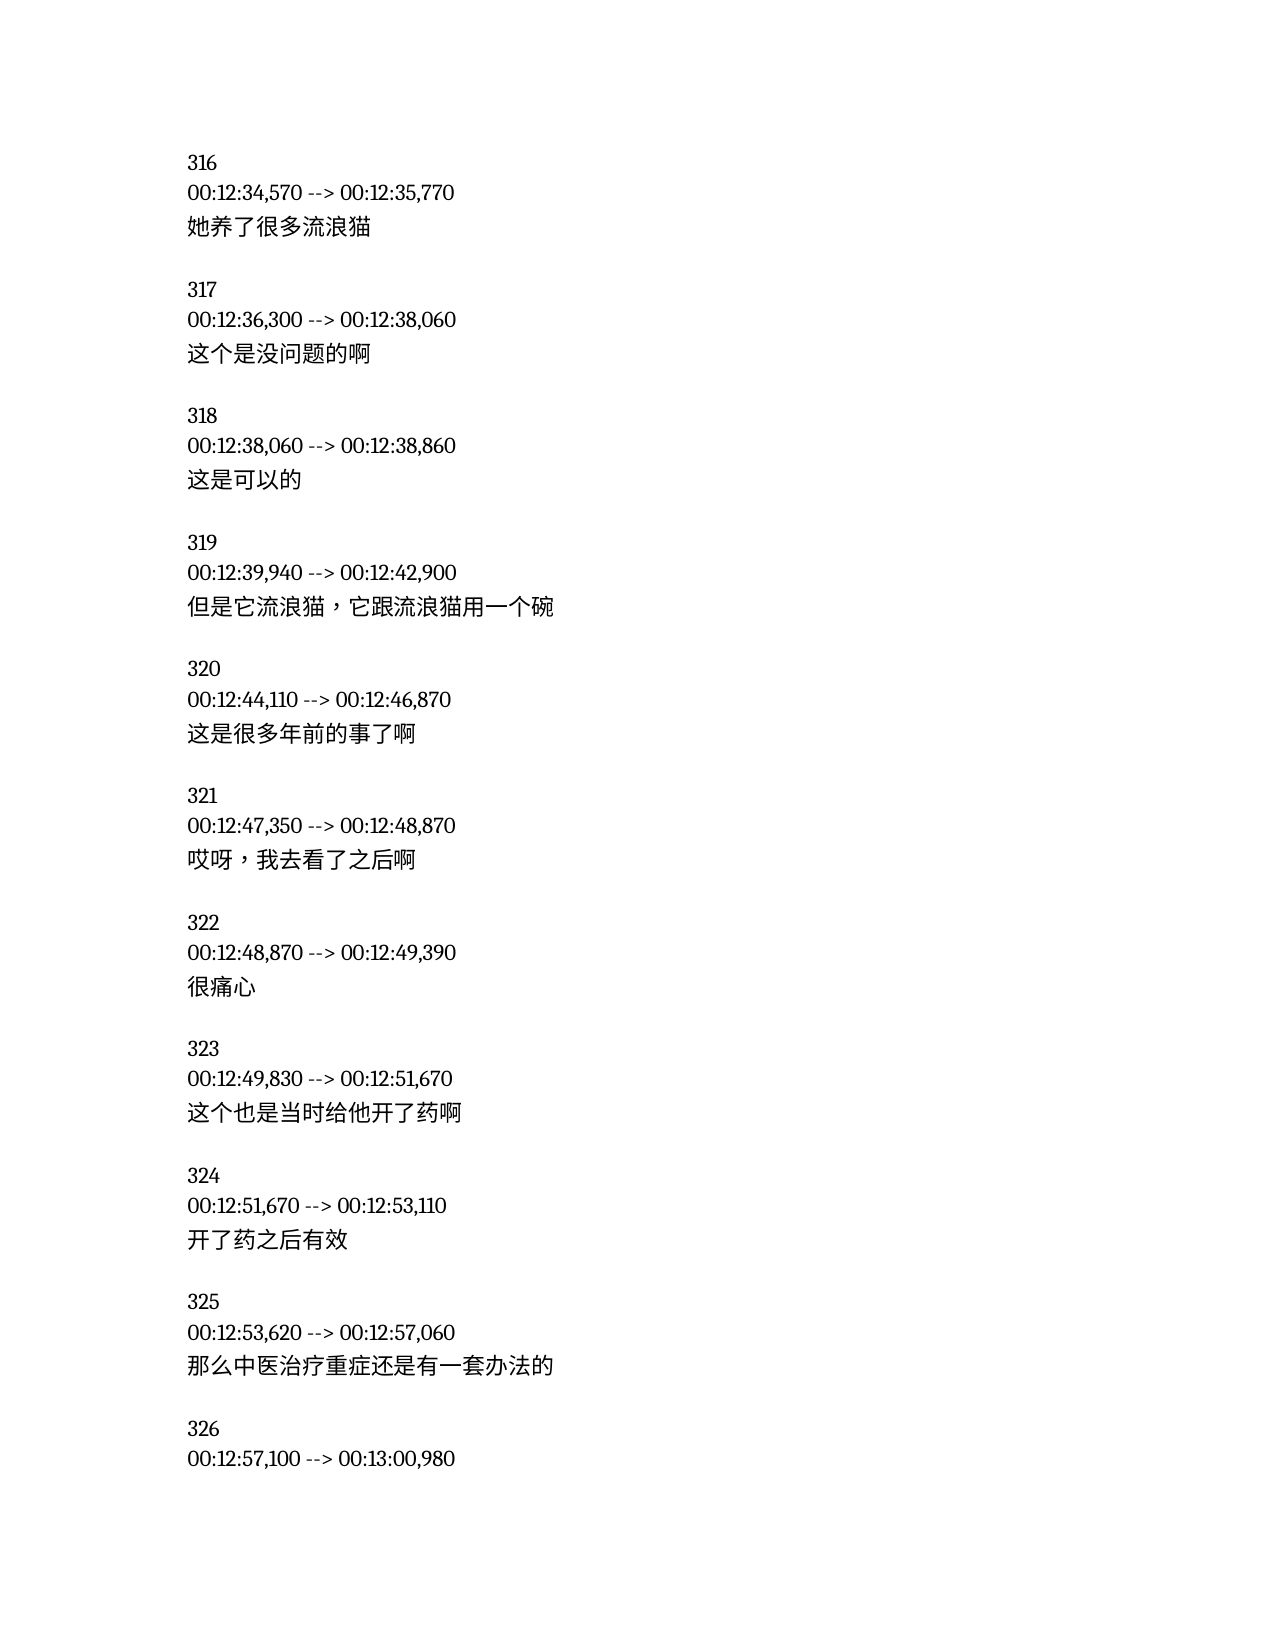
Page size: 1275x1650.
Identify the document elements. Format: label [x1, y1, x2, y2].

text [187, 150, 1087, 1472]
